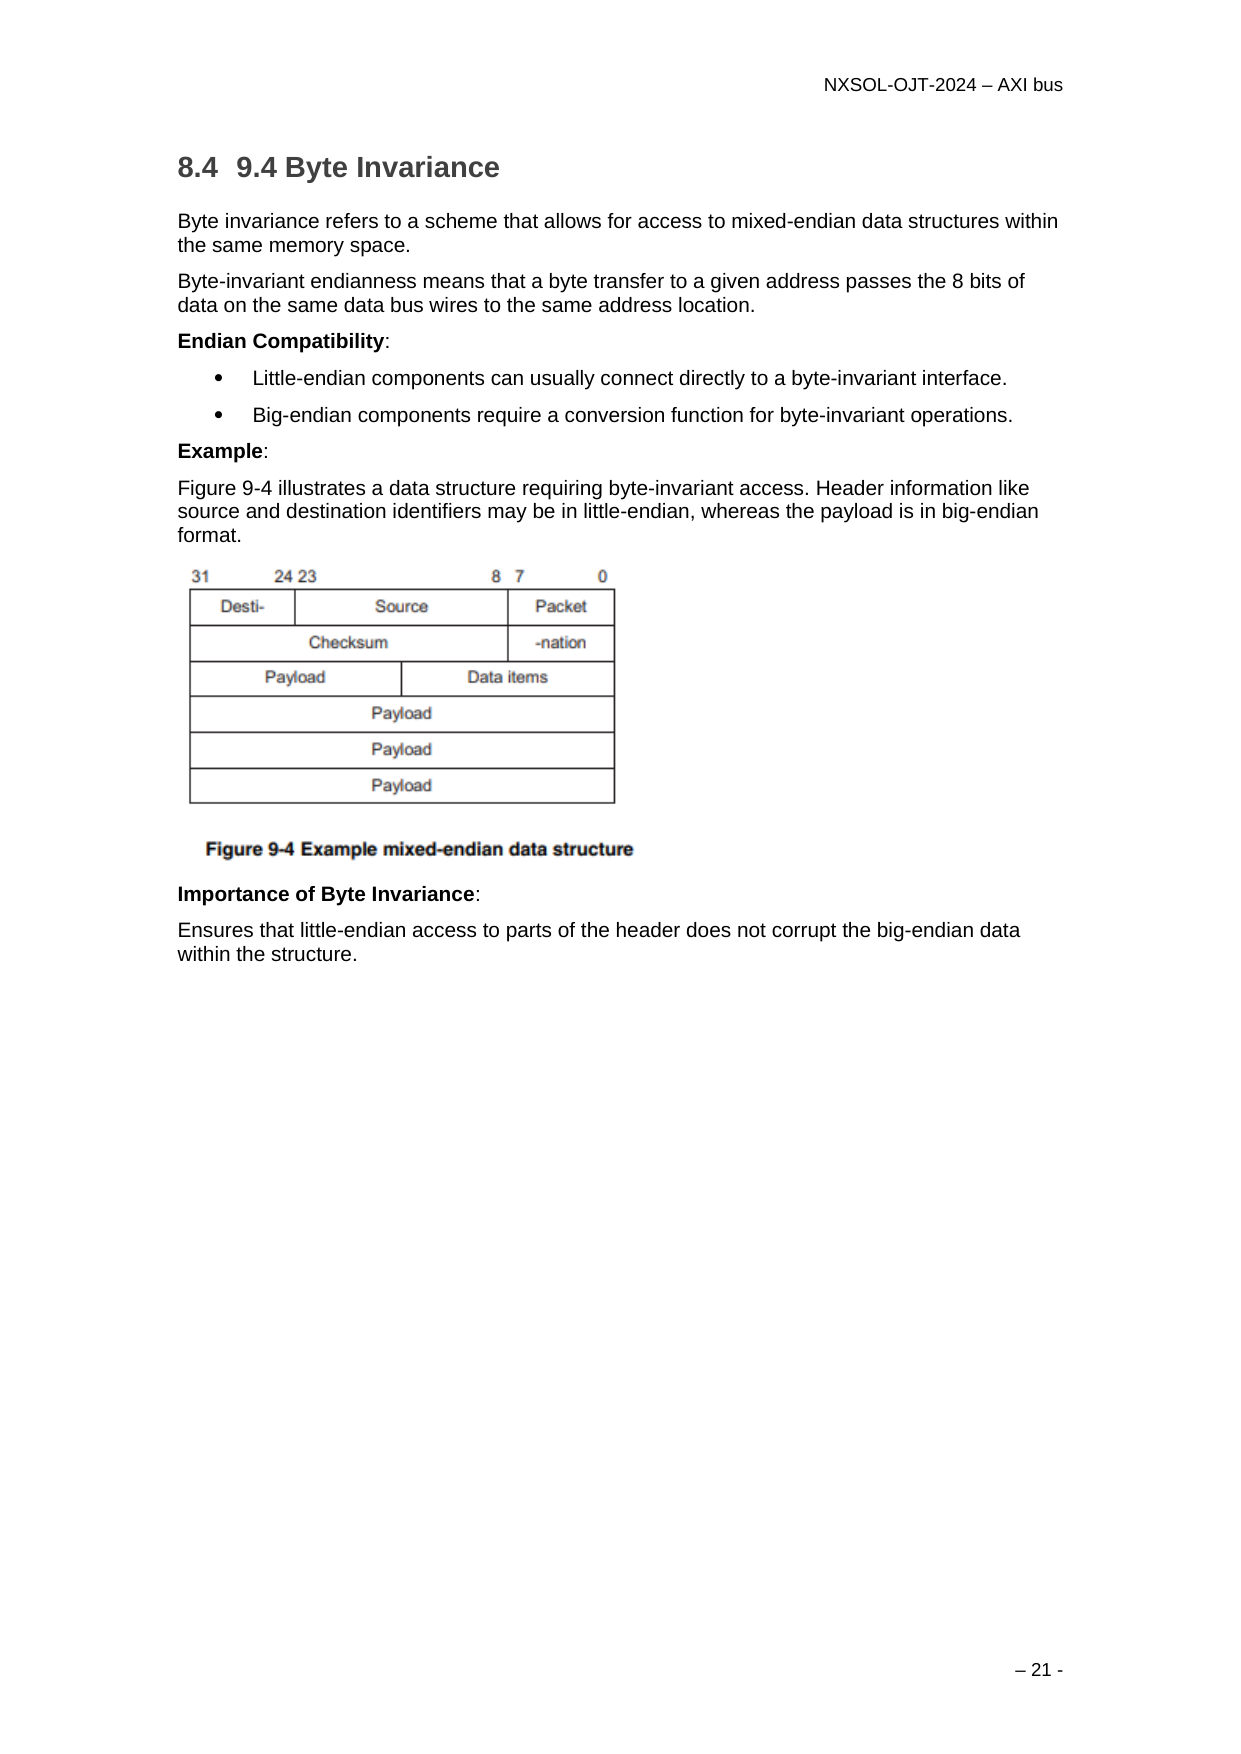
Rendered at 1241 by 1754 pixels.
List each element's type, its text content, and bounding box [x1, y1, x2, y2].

text Byte invariance refers to a scheme that allows for access to mixed-endian data structures within the same memory space. [177, 208, 1063, 256]
text Figure 9-4 illustrates a data structure requiring byte-invariant access. Header information like source and destination identifiers may be in little-endian, whereas the payload is in big-endian format. [177, 475, 1063, 547]
list Little-endian components can usually connect directly to a byte-invariant interface. [215, 366, 1063, 390]
text Byte-invariant endianness means that a byte transfer to a given address passes the 8 bits of data on the same data bus wires to the same address location. [177, 269, 1063, 317]
text Endian Compatibility: [177, 329, 1063, 353]
picture [177, 559, 639, 870]
text Importance of Byte Invariance: [177, 882, 1063, 906]
list Big-endian components require a conversion function for byte-invariant operations. [215, 402, 1063, 426]
text Ensures that little-endian access to parts of the header does not corrupt the big-endian data within the structure. [177, 918, 1063, 966]
text Example: [177, 439, 1063, 463]
subtitle 9.4 Byte Invariance [177, 150, 1063, 183]
